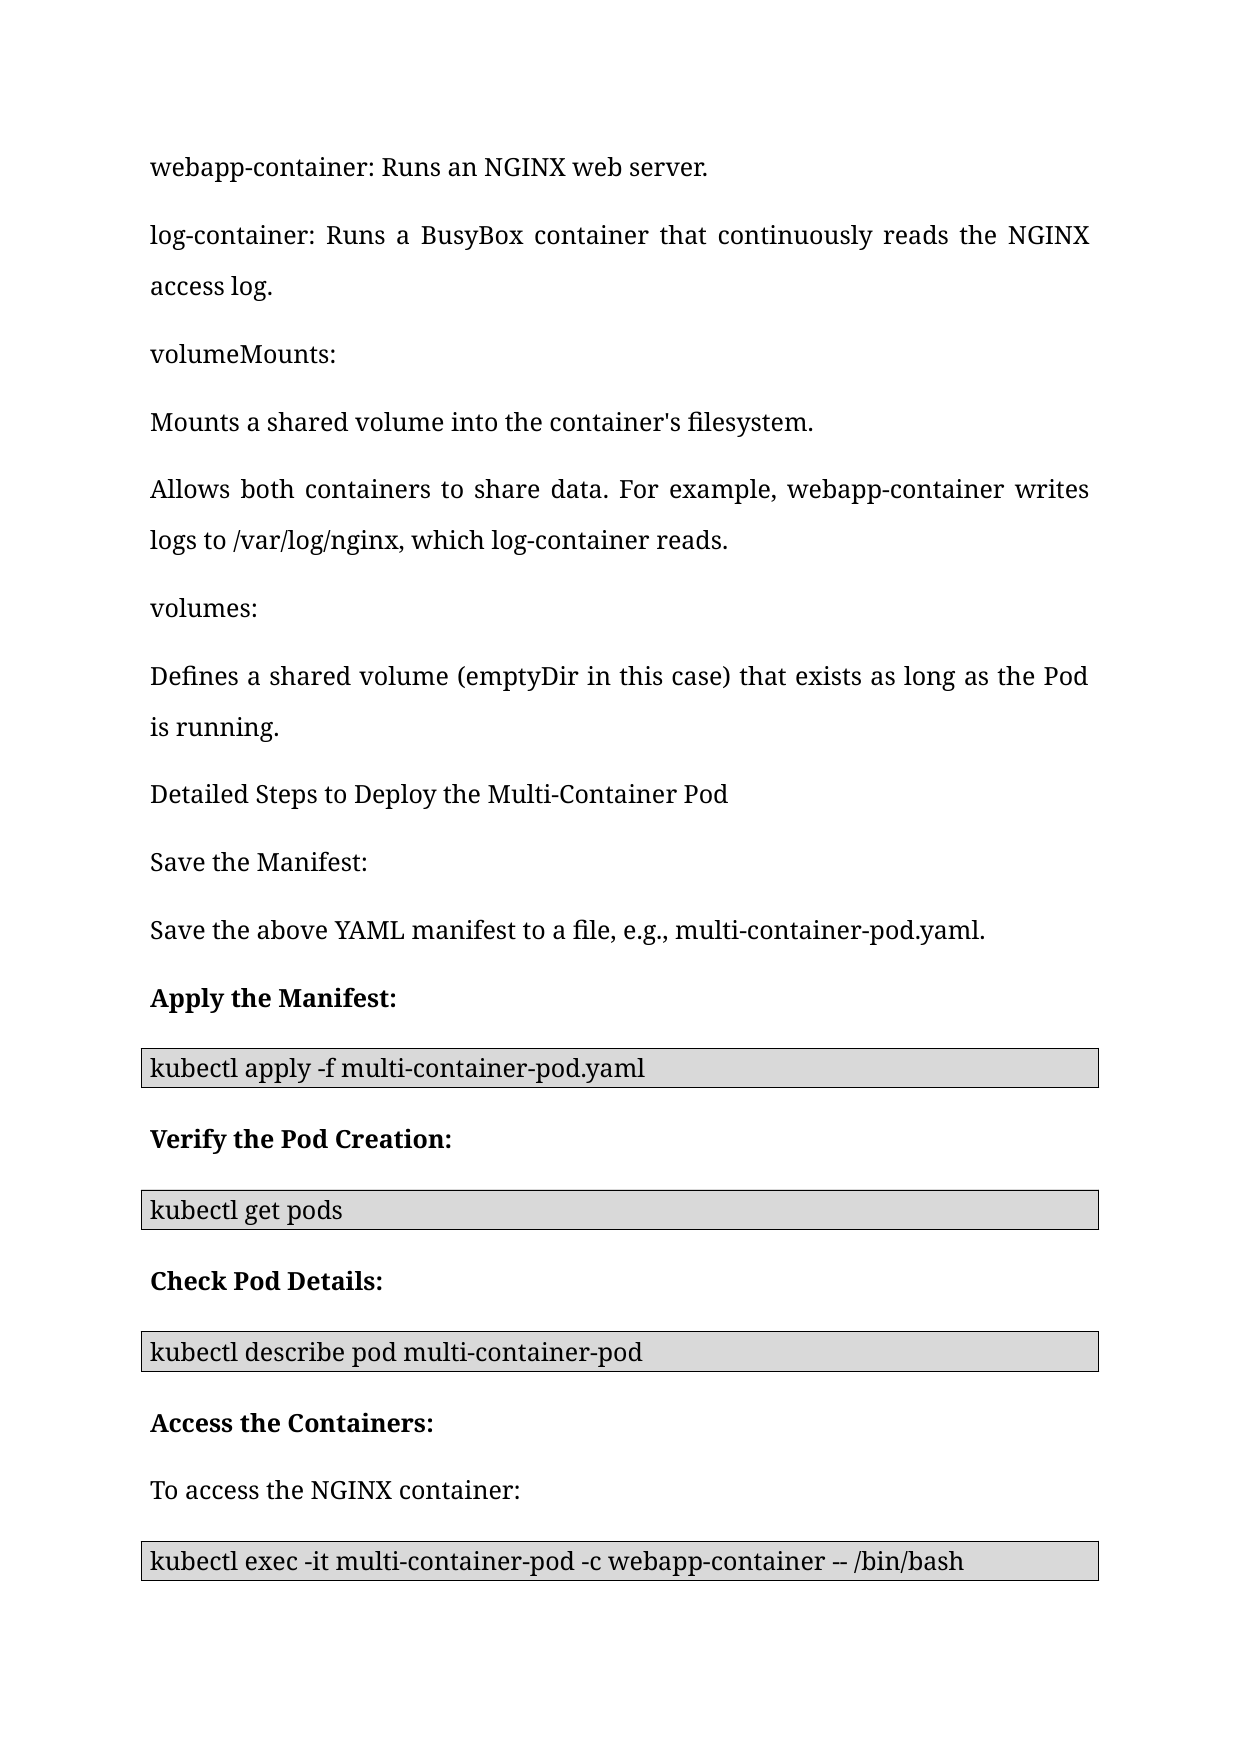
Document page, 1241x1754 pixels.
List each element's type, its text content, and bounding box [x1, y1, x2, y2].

text volumes: [150, 591, 1090, 625]
text volumeMounts: [150, 336, 1090, 371]
text Mounts a shared volume into the container's filesystem. [150, 404, 1090, 438]
text log-container: Runs a BusyBox container that continuously reads the NGINX access log. [150, 218, 1090, 303]
text webapp-container: Runs an NGINX web server. [150, 150, 1090, 184]
text kubectl exec -it multi-container-pod -c webapp-container -- /bin/bash [142, 1542, 1098, 1580]
text Save the Manifest: [150, 845, 1090, 879]
text Detailed Steps to Deploy the Multi-Container Pod [150, 777, 1090, 811]
text Save the above YAML manifest to a file, e.g., multi-container-pod.yaml. [150, 912, 1090, 947]
text Check Pod Details: [150, 1263, 1090, 1298]
text Verify the Pod Creation: [150, 1122, 1090, 1156]
text kubectl get pods [142, 1191, 1098, 1229]
text To access the NGINX container: [150, 1473, 1090, 1507]
text Defines a shared volume (emptyDir in this case) that exists as long as the Pod is running. [150, 658, 1090, 743]
text kubectl apply -f multi-container-pod.yaml [142, 1049, 1098, 1087]
text Allows both containers to share data. For example, webapp-container writes logs to /var/log/nginx, which log-container reads. [150, 472, 1090, 557]
text Apply the Manifest: [150, 980, 1090, 1014]
text Access the Containers: [150, 1405, 1090, 1439]
text kubectl describe pod multi-container-pod [142, 1332, 1098, 1371]
